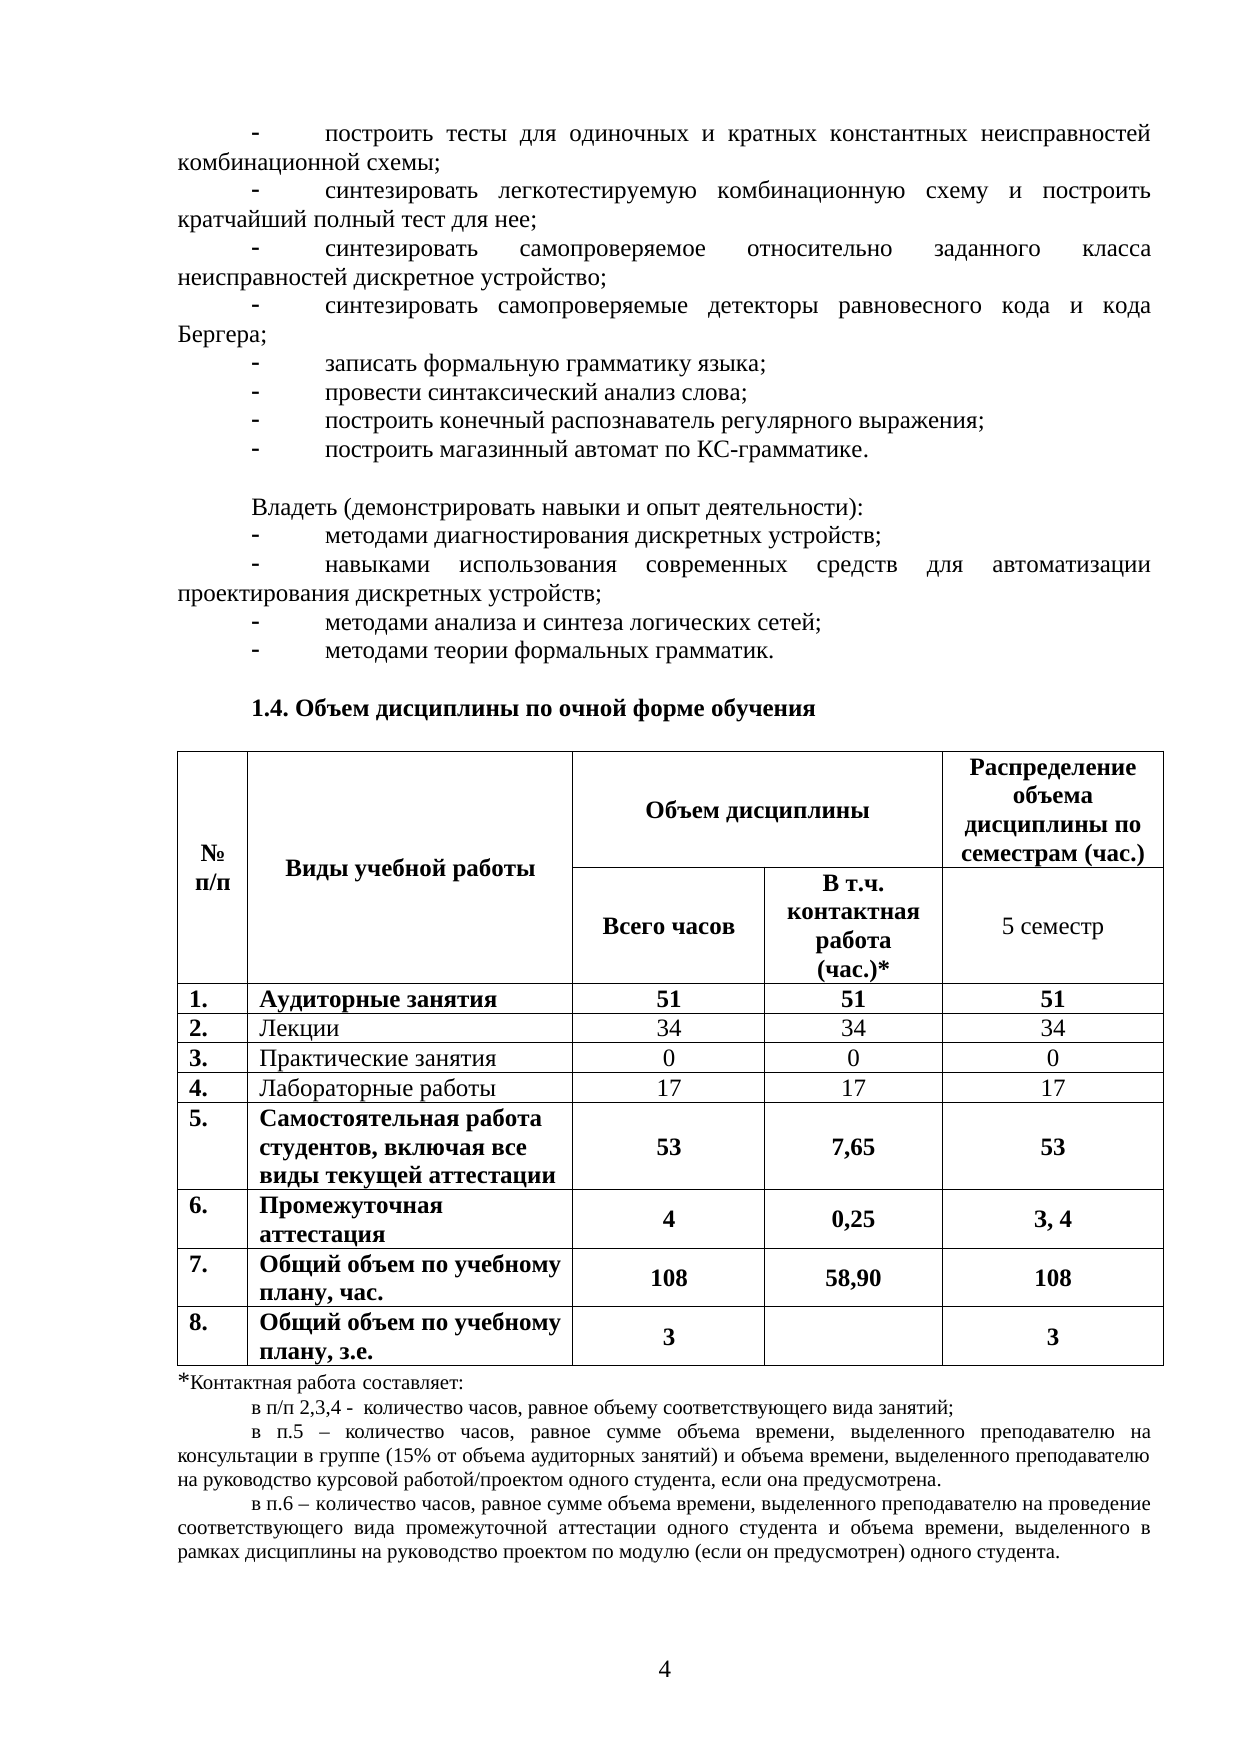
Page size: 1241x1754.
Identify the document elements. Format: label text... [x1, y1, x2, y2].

table_cell 58,90 [765, 1249, 942, 1306]
table_cell 4. [178, 1073, 247, 1102]
table_cell 2. [178, 1014, 247, 1042]
table_cell 53 [943, 1103, 1163, 1189]
list построить тесты для одиночных и кратных константных неисправностей комбинационной схемы; [177, 118, 1152, 176]
text в п.6 – количество часов, равное сумме объема времени, выделенного преподавателю на проведение соответствующего вида промежуточной аттестации одного студента и объема времени, выделенного в рамках дисциплины на руководство проектом по модулю (если он предусмотрен) одного студента. [177, 1491, 1152, 1563]
table_cell 7,65 [765, 1103, 942, 1189]
list записать формальную грамматику языка; [177, 348, 1152, 377]
table_cell 108 [943, 1249, 1163, 1306]
table_cell [765, 1307, 942, 1365]
subtitle *Контактная работа составляет: [177, 1366, 1152, 1394]
table_cell 5. [178, 1103, 247, 1189]
table_cell Промежуточная аттестация [248, 1190, 572, 1248]
table_header Распределение объема дисциплины по семестрам (час.) [943, 752, 1163, 867]
table_cell 51 [573, 984, 764, 1012]
table_cell 17 [573, 1073, 764, 1102]
table_cell 8. [178, 1307, 247, 1365]
table_cell Общий объем по учебному плану, час. [248, 1249, 572, 1306]
table_cell Практические занятия [248, 1043, 572, 1072]
table_cell 0 [573, 1043, 764, 1072]
list синтезировать самопроверяемые детекторы равновесного кода и кода Бергера; [177, 291, 1152, 348]
table_cell 4 [573, 1190, 764, 1248]
table_header Виды учебной работы [248, 752, 572, 983]
list методами диагностирования дискретных устройств; [177, 521, 1152, 549]
table_cell 108 [573, 1249, 764, 1306]
table_cell Всего часов [573, 868, 764, 983]
table_cell 3 [573, 1307, 764, 1365]
list навыками использования современных средств для автоматизации проектирования дискретных устройств; [177, 549, 1152, 607]
subtitle в п/п 2,3,4 - количество часов, равное объему соответствующего вида занятий; [177, 1394, 1152, 1419]
table_cell 7. [178, 1249, 247, 1306]
table_cell 1. [178, 984, 247, 1012]
table_header Объем дисциплины [573, 752, 942, 867]
table_cell 17 [765, 1073, 942, 1102]
list построить магазинный автомат по КС-грамматике. [177, 434, 1152, 463]
table_cell 0 [765, 1043, 942, 1072]
table_cell 53 [573, 1103, 764, 1189]
subtitle в п.5 – количество часов, равное сумме объема времени, выделенного преподавателю на консультации в группе (15% от объема аудиторных занятий) и объема времени, выделенного преподавателю на руководство курсовой работой/проектом одного студента, если она предусмотрена. [177, 1419, 1152, 1491]
text 1.4. Объем дисциплины по очной форме обучения [177, 693, 1152, 722]
table_cell Лабораторные работы [248, 1073, 572, 1102]
text Владеть (демонстрировать навыки и опыт деятельности): [177, 492, 1152, 521]
table_cell Общий объем по учебному плану, з.е. [248, 1307, 572, 1365]
table_cell 6. [178, 1190, 247, 1248]
list методами теории формальных грамматик. [177, 636, 1152, 664]
table_header № п/п [178, 752, 247, 983]
table_cell 5 семестр [943, 868, 1163, 983]
list синтезировать самопроверяемое относительно заданного класса неисправностей дискретное устройство; [177, 233, 1152, 291]
list провести синтаксический анализ слова; [177, 377, 1152, 406]
table_cell 51 [765, 984, 942, 1012]
table_cell В т.ч. контактная работа (час.)* [765, 868, 942, 983]
table_cell 0,25 [765, 1190, 942, 1248]
table_cell 51 [943, 984, 1163, 1012]
list построить конечный распознаватель регулярного выражения; [177, 406, 1152, 434]
table_cell 34 [573, 1014, 764, 1042]
table_cell 17 [943, 1073, 1163, 1102]
table_cell 34 [943, 1014, 1163, 1042]
table_cell 0 [943, 1043, 1163, 1072]
list методами анализа и синтеза логических сетей; [177, 607, 1152, 636]
table_cell З, 4 [943, 1190, 1163, 1248]
table_cell Лекции [248, 1014, 572, 1042]
table_cell Самостоятельная работа студентов, включая все виды текущей аттестации [248, 1103, 572, 1189]
table_cell 3. [178, 1043, 247, 1072]
table_cell Аудиторные занятия [248, 984, 572, 1012]
table_cell 34 [765, 1014, 942, 1042]
table_cell 3 [943, 1307, 1163, 1365]
list синтезировать легкотестируемую комбинационную схему и построить кратчайший полный тест для нее; [177, 176, 1152, 233]
